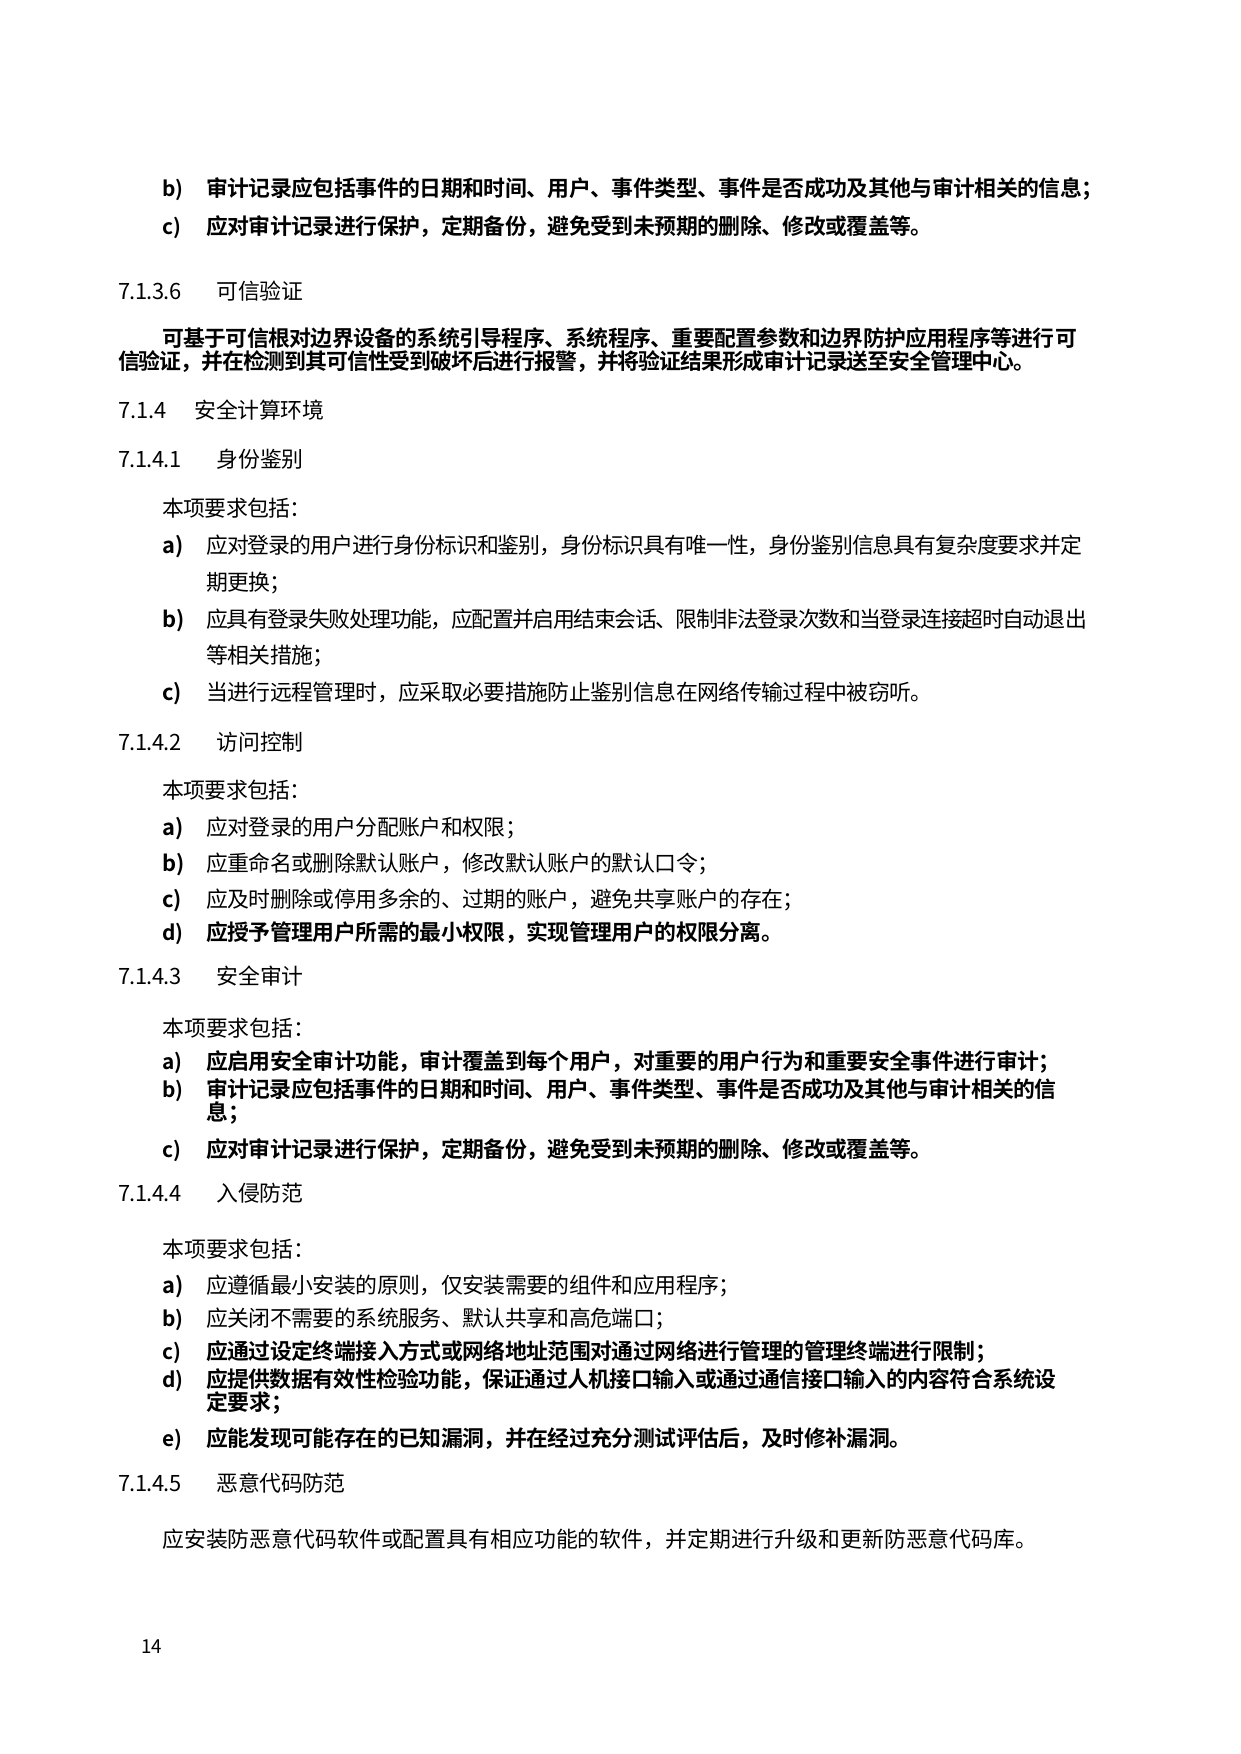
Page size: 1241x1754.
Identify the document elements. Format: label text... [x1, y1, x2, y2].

text 14 [141, 1632, 1238, 1659]
list 可信验证 [118, 274, 1238, 306]
list 安全计算环境 [118, 393, 1238, 424]
subtitle 可基于可信根对边界设备的系统引导程序、系统程序、重要配置参数和边界防护应用程序等进行可信验证，并在检测到其可信性受到破坏后进行报警，并将验证结果形成审计记录送至安全管理中心。 [118, 328, 1082, 375]
list 访问控制本项要求包括： [118, 707, 316, 805]
subtitle 应授予管理用户所需的最小权限，实现管理用户的权限分离。 [162, 915, 1238, 947]
list 应遵循最小安装的原则，仅安装需要的组件和应用程序； [162, 1268, 1238, 1300]
list 当进行远程管理时，应采取必要措施防止鉴别信息在网络传输过程中被窃听。 [162, 675, 1238, 707]
list 应对审计记录进行保护，定期备份，避免受到未预期的删除、修改或覆盖等。 [162, 204, 1238, 242]
list 入侵防范 [118, 1176, 1238, 1208]
list 身份鉴别本项要求包括： [118, 428, 316, 527]
list 应关闭不需要的系统服务、默认共享和高危端口； [162, 1304, 1238, 1331]
list 应及时删除或停用多余的、过期的账户，避免共享账户的存在； [162, 882, 1238, 914]
list 应具有登录失败处理功能，应配置并启用结束会话、限制非法登录次数和当登录连接超时自动退出等相关措施； [162, 602, 1087, 670]
list 应对登录的用户进行身份标识和鉴别，身份标识具有唯一性，身份鉴别信息具有复杂度要求并定期更换； [162, 528, 1091, 597]
text 本项要求包括： [162, 1015, 1238, 1042]
list 应对登录的用户分配账户和权限； [162, 810, 1238, 842]
subtitle 应通过设定终端接入方式或网络地址范围对通过网络进行管理的管理终端进行限制； [162, 1331, 1238, 1366]
list 应能发现可能存在的已知漏洞，并在经过充分测试评估后，及时修补漏洞。 [162, 1416, 1238, 1454]
text 应安装防恶意代码软件或配置具有相应功能的软件，并定期进行升级和更新防恶意代码库。 [162, 1522, 1238, 1553]
subtitle 应启用安全审计功能，审计覆盖到每个用户，对重要的用户行为和重要安全事件进行审计； [162, 1042, 1238, 1076]
list 应对审计记录进行保护，定期备份，避免受到未预期的删除、修改或覆盖等。 [162, 1126, 1238, 1165]
text 本项要求包括： [162, 1232, 1238, 1264]
list 恶意代码防范 [118, 1466, 1238, 1498]
list 应重命名或删除默认账户，修改默认账户的默认口令； [162, 846, 1238, 878]
list 审计记录应包括事件的日期和时间、用户、事件类型、事件是否成功及其他与审计相关的信息； [162, 1079, 1078, 1126]
list 安全审计 [118, 959, 1238, 991]
subtitle 审计记录应包括事件的日期和时间、用户、事件类型、事件是否成功及其他与审计相关的信息； [162, 166, 1238, 204]
list 应提供数据有效性检验功能，保证通过人机接口输入或通过通信接口输入的内容符合系统设定要求； [162, 1369, 1078, 1416]
